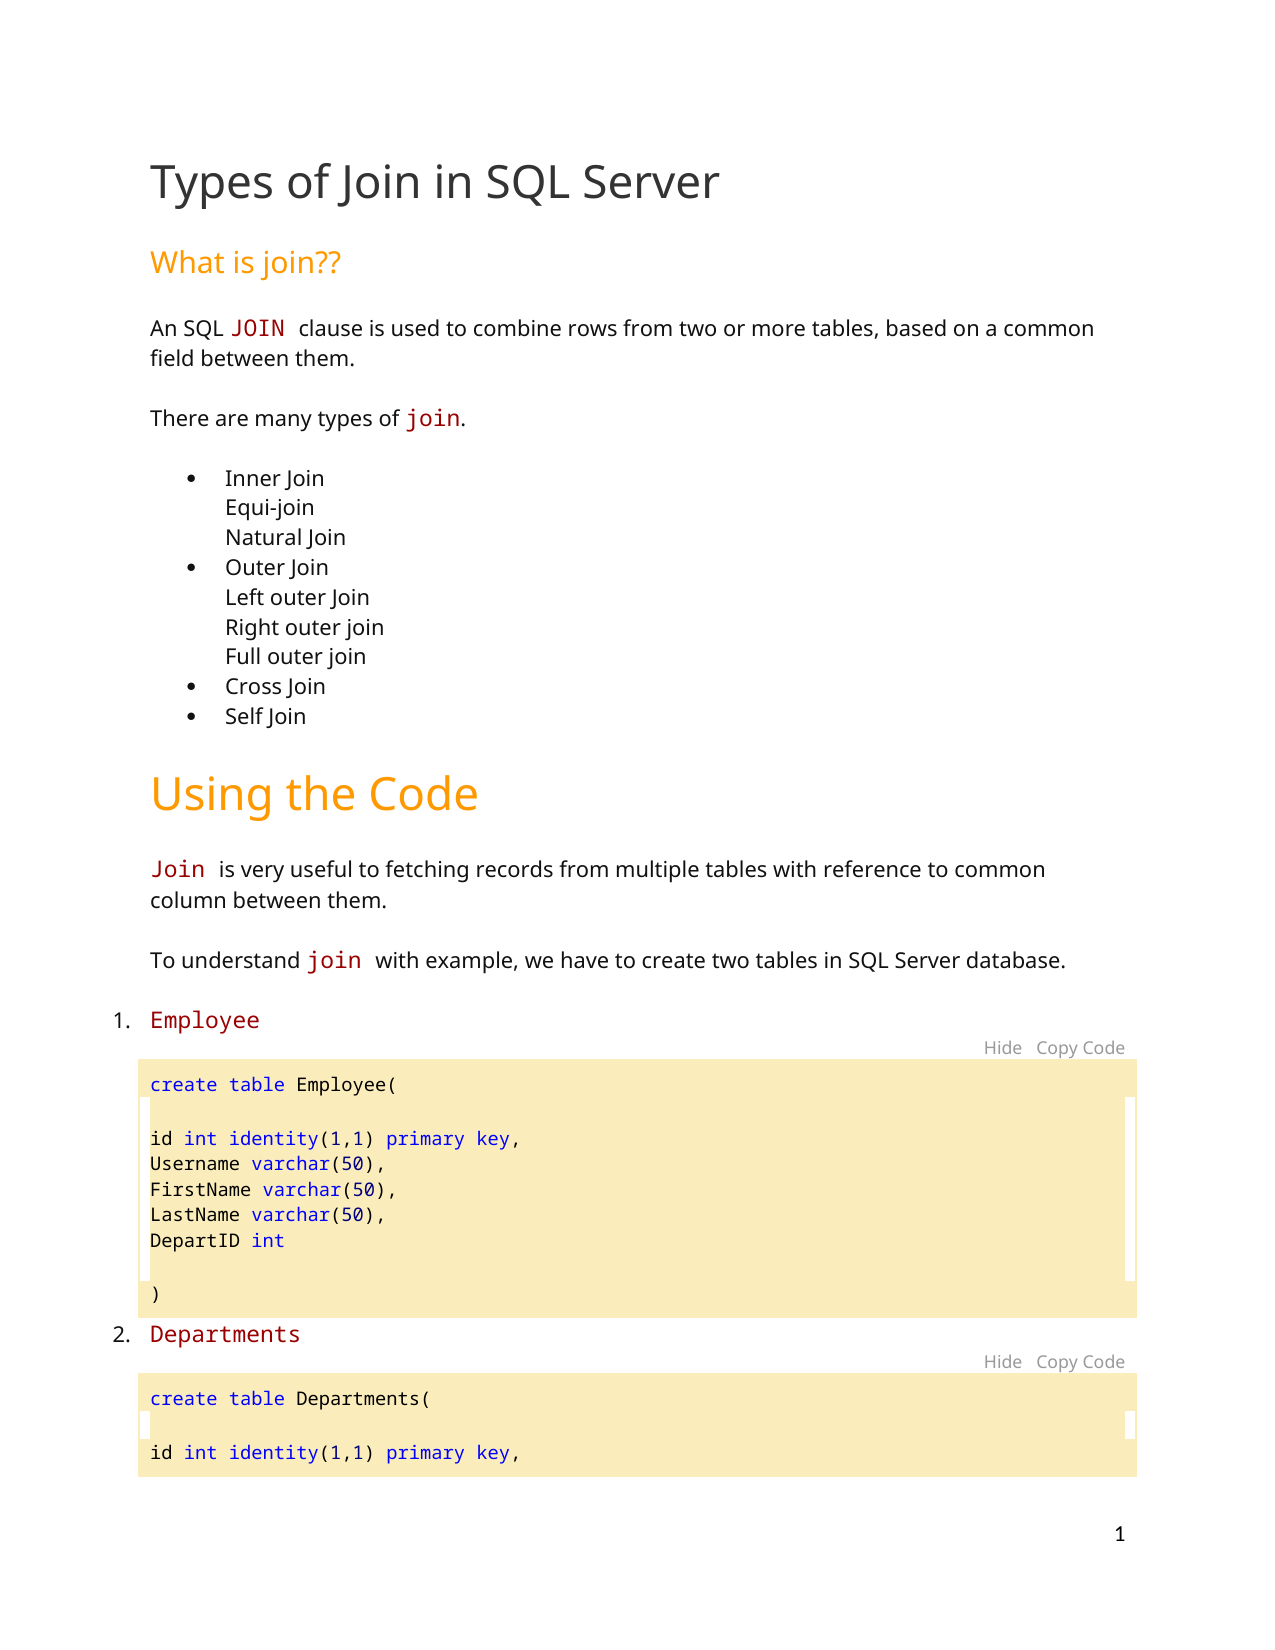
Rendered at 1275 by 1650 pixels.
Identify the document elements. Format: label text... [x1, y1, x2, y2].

text id int identity(1,1) primary key, [150, 1125, 1125, 1151]
text Using the Code [150, 762, 1125, 824]
list Outer Join [187, 552, 1125, 582]
text Hide Copy Code [150, 1349, 1125, 1373]
list Inner Join [187, 462, 1125, 492]
list Self Join [187, 701, 1125, 731]
text Natural Join [150, 522, 1125, 552]
text What is join?? [150, 242, 1125, 283]
list Employee [112, 1004, 1125, 1035]
text Left outer Join [150, 582, 1125, 611]
text LastName varchar(50), [150, 1202, 1125, 1227]
list Departments [112, 1318, 1125, 1349]
text create table Employee( [140, 1061, 1135, 1097]
text create table Departments( [140, 1375, 1135, 1411]
text There are many types of join. [150, 402, 1125, 433]
text DepartID int [150, 1227, 1125, 1253]
text Hide Copy Code [150, 1035, 1125, 1059]
text An SQL JOIN clause is used to combine rows from two or more tables, based on a common field between them. [150, 312, 1125, 373]
text Full outer join [150, 641, 1125, 671]
text To understand join with example, we have to create two tables in SQL Server database. [150, 944, 1125, 975]
text FirstName varchar(50), [150, 1176, 1125, 1202]
text ) [140, 1269, 1135, 1317]
text Right outer join [150, 611, 1125, 641]
text id int identity(1,1) primary key, [140, 1427, 1135, 1475]
text Join is very useful to fetching records from multiple tables with reference to common column between them. [150, 853, 1125, 914]
text Types of Join in SQL Server [150, 150, 1125, 212]
text Username varchar(50), [150, 1151, 1125, 1176]
list Cross Join [187, 671, 1125, 701]
text Equi-join [150, 492, 1125, 522]
